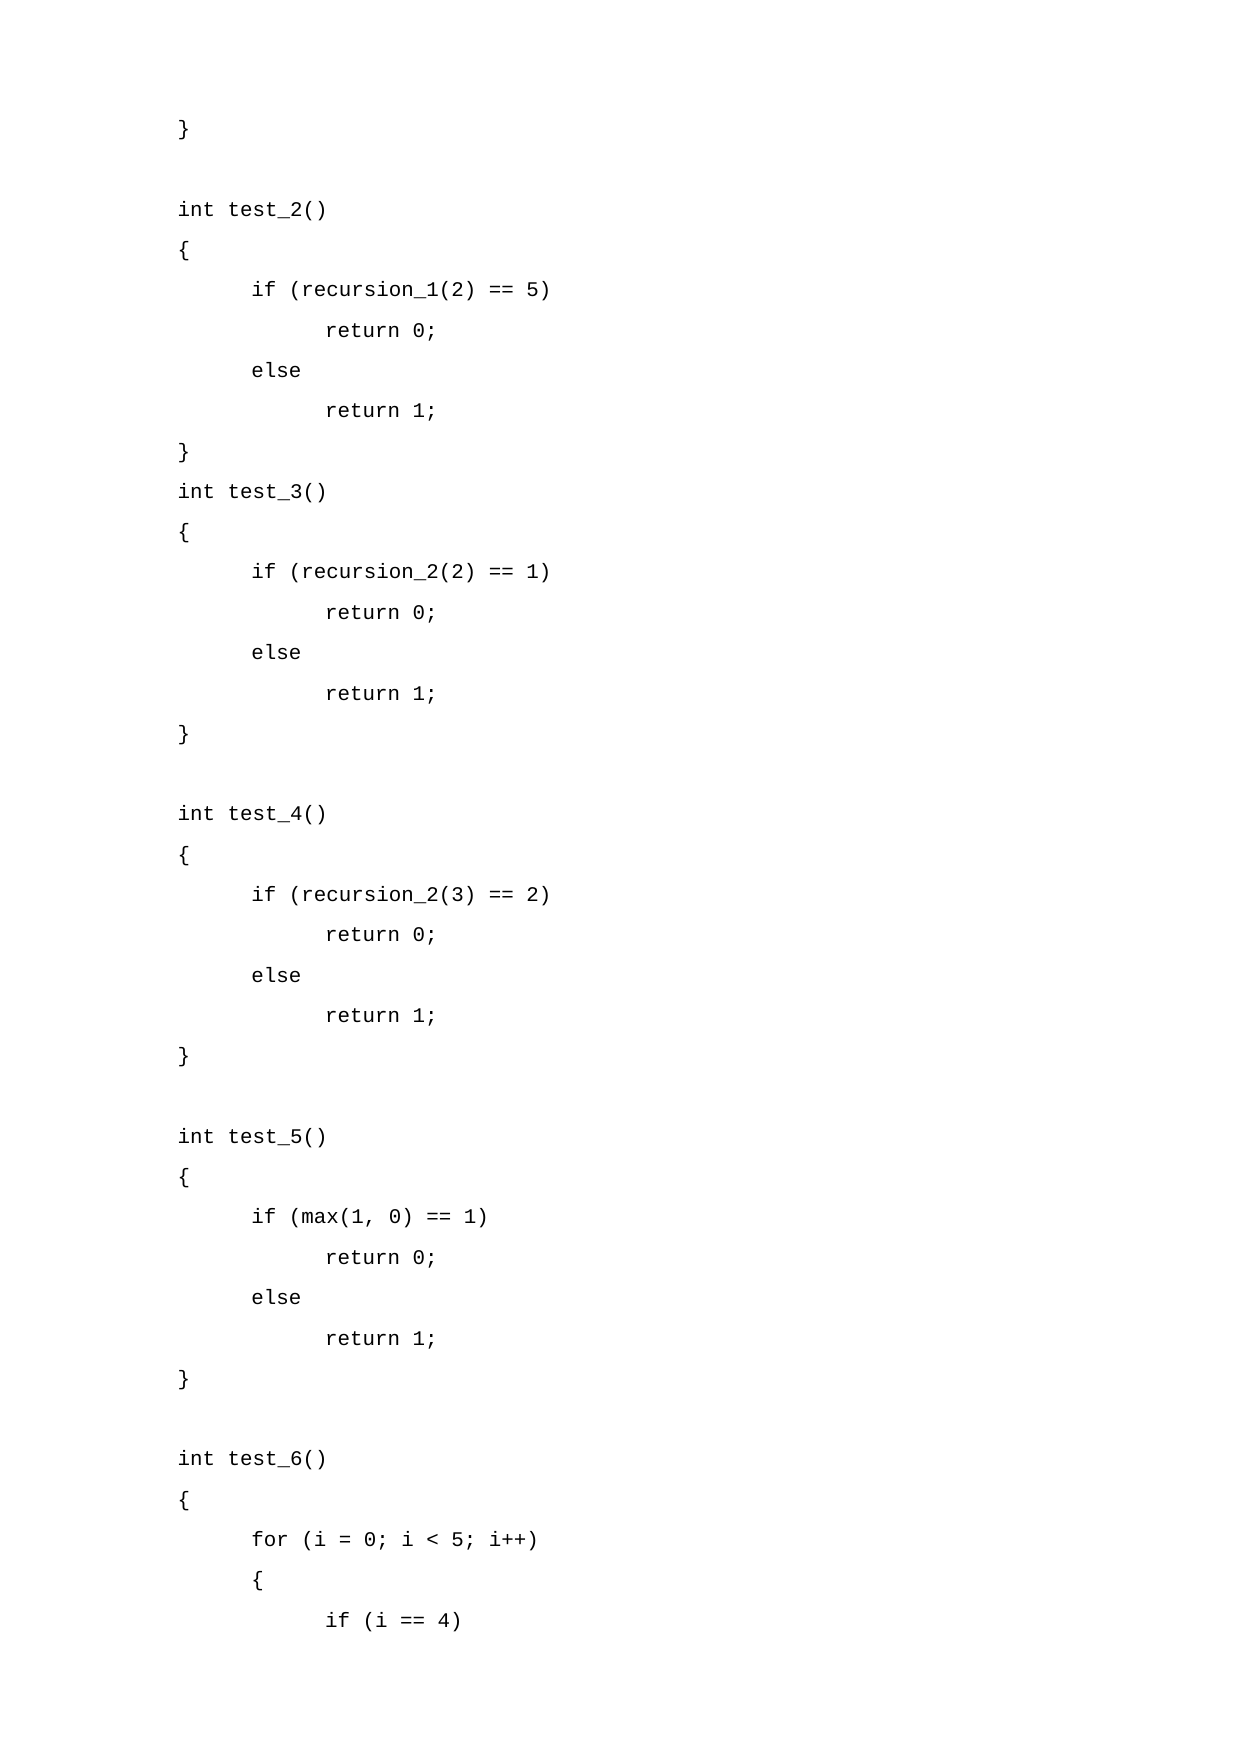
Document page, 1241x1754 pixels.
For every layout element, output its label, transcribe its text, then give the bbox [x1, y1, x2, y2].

text return 1; [177, 1327, 1152, 1351]
text else [177, 360, 1152, 384]
text int test_4() [177, 803, 1152, 827]
text { [177, 521, 1152, 545]
text else [177, 642, 1152, 666]
text for (i = 0; i < 5; i++) [177, 1529, 1152, 1553]
text { [177, 1166, 1152, 1190]
text else [177, 965, 1152, 988]
text return 1; [177, 400, 1152, 424]
text return 1; [177, 1005, 1152, 1029]
text } [177, 723, 1152, 746]
text } [177, 1045, 1152, 1069]
text return 0; [177, 602, 1152, 626]
text int test_2() [177, 199, 1152, 222]
text { [177, 1569, 1152, 1593]
text int test_3() [177, 481, 1152, 504]
text else [177, 1287, 1152, 1311]
text return 1; [177, 682, 1152, 706]
text { [177, 844, 1152, 867]
text return 0; [177, 924, 1152, 948]
text if (recursion_1(2) == 5) [177, 279, 1152, 303]
text int test_6() [177, 1448, 1152, 1472]
text int test_5() [177, 1126, 1152, 1149]
text { [177, 1489, 1152, 1512]
text if (recursion_2(3) == 2) [177, 884, 1152, 908]
text return 0; [177, 1247, 1152, 1271]
text } [177, 441, 1152, 464]
text } [177, 1368, 1152, 1391]
text { [177, 239, 1152, 263]
text if (i == 4) [177, 1610, 1152, 1633]
text } [177, 118, 1152, 142]
text return 0; [177, 320, 1152, 343]
text if (max(1, 0) == 1) [177, 1207, 1152, 1230]
text if (recursion_2(2) == 1) [177, 562, 1152, 585]
